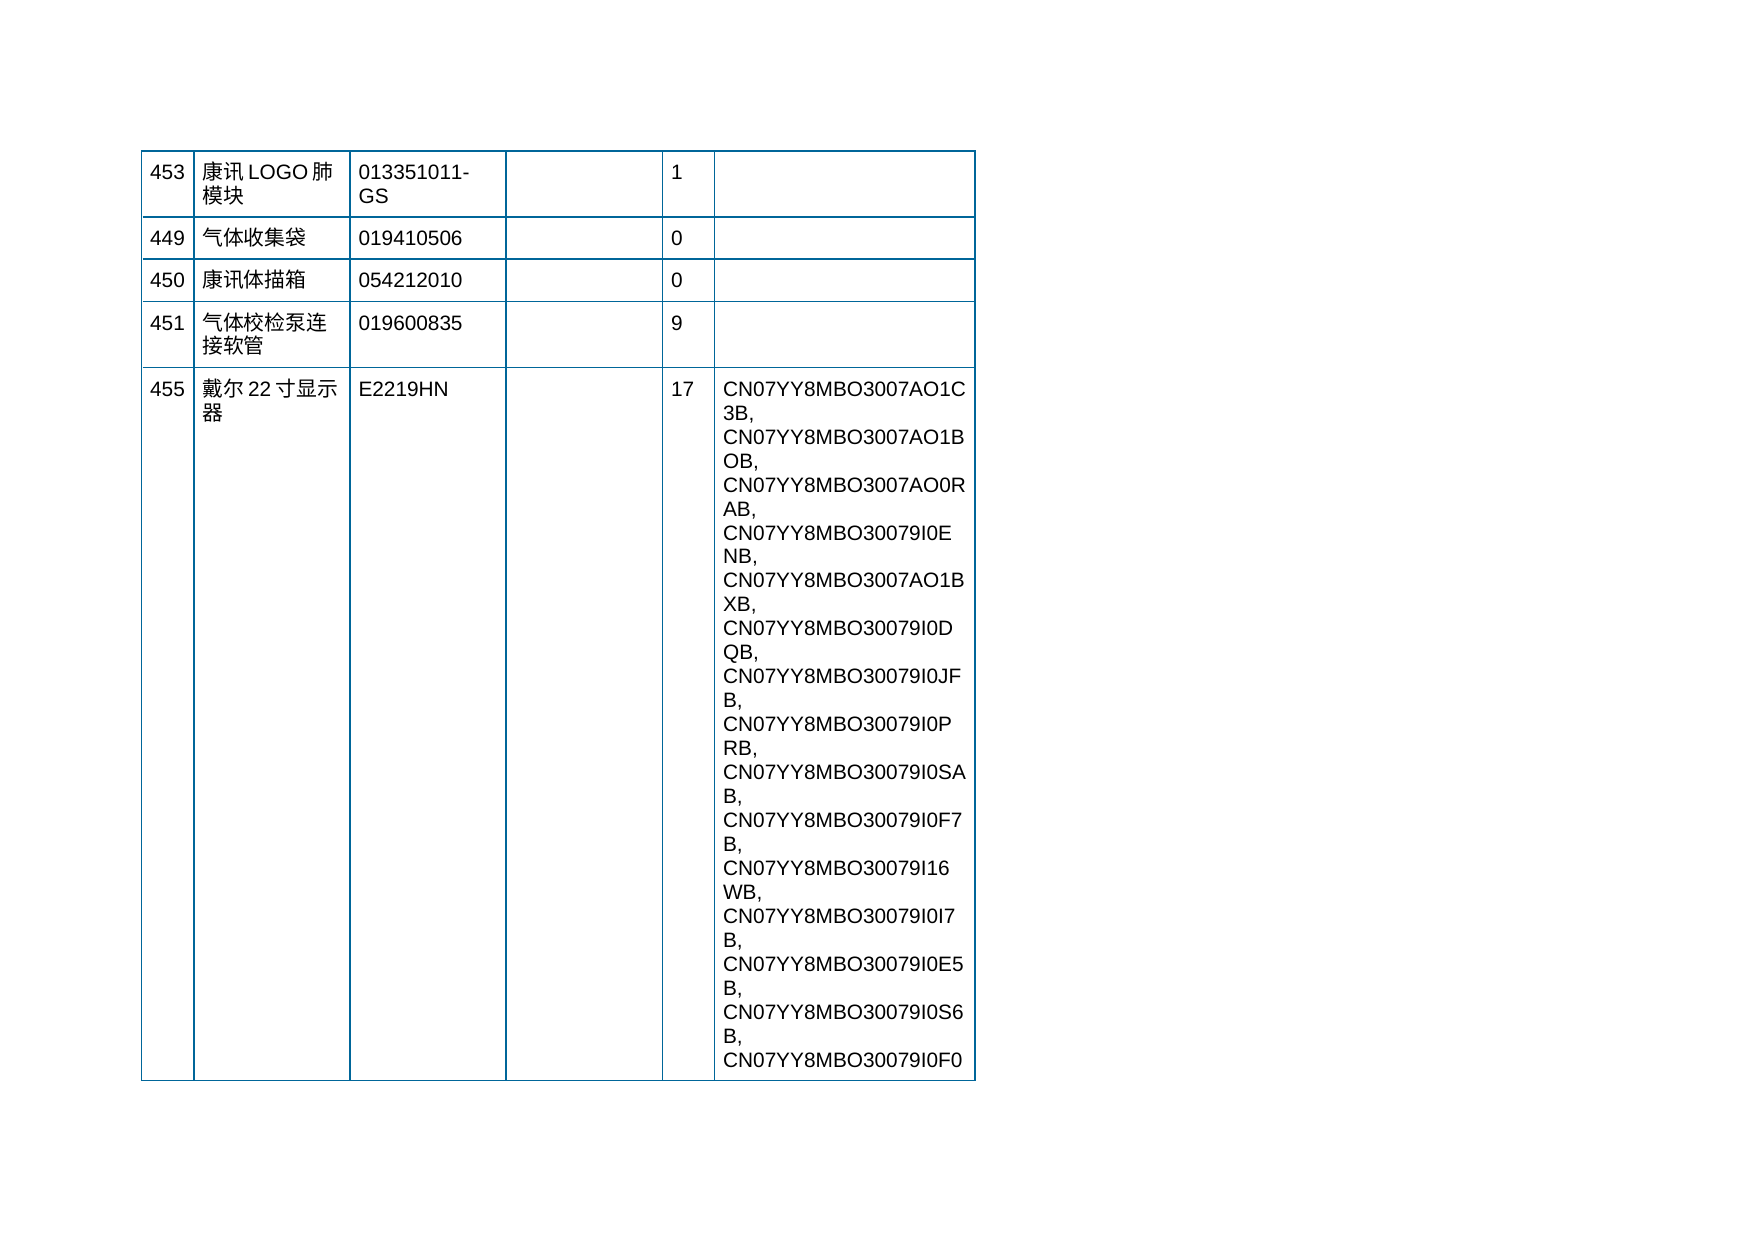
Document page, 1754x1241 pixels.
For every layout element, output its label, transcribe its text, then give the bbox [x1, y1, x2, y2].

table_cell 康讯LOGO肺模块 [195, 152, 349, 216]
table_cell 019600835 [351, 302, 505, 367]
table_cell 013351011-GS [351, 152, 505, 216]
table_cell 019410506 [351, 218, 505, 258]
table_cell [507, 152, 662, 216]
table_cell [507, 302, 662, 367]
table_cell 453 [142, 152, 193, 216]
table_cell 0 [663, 218, 714, 258]
table_cell 气体收集袋 [195, 218, 349, 258]
table_cell [507, 368, 662, 1080]
table_cell 450 [142, 259, 193, 301]
table_cell 康讯体描箱 [195, 260, 349, 301]
table_cell 戴尔22寸显示器 [195, 368, 349, 1080]
table_cell 054212010 [351, 260, 505, 301]
table_cell 449 [142, 217, 193, 258]
table_cell 451 [142, 302, 193, 367]
table_cell 0 [663, 260, 714, 301]
table_cell 1 [663, 152, 714, 216]
table_cell 气体校检泵连接软管 [195, 302, 349, 367]
table_cell 455 [142, 368, 193, 1080]
table_cell 17 [663, 368, 714, 1080]
table_cell [507, 218, 662, 258]
table_cell [507, 260, 662, 301]
table_cell 9 [663, 302, 714, 367]
table_cell [715, 302, 974, 367]
table_cell E2219HN [351, 368, 505, 1080]
table_cell [715, 260, 974, 301]
table_cell [715, 152, 974, 216]
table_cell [715, 368, 974, 1080]
table_cell [715, 218, 974, 258]
